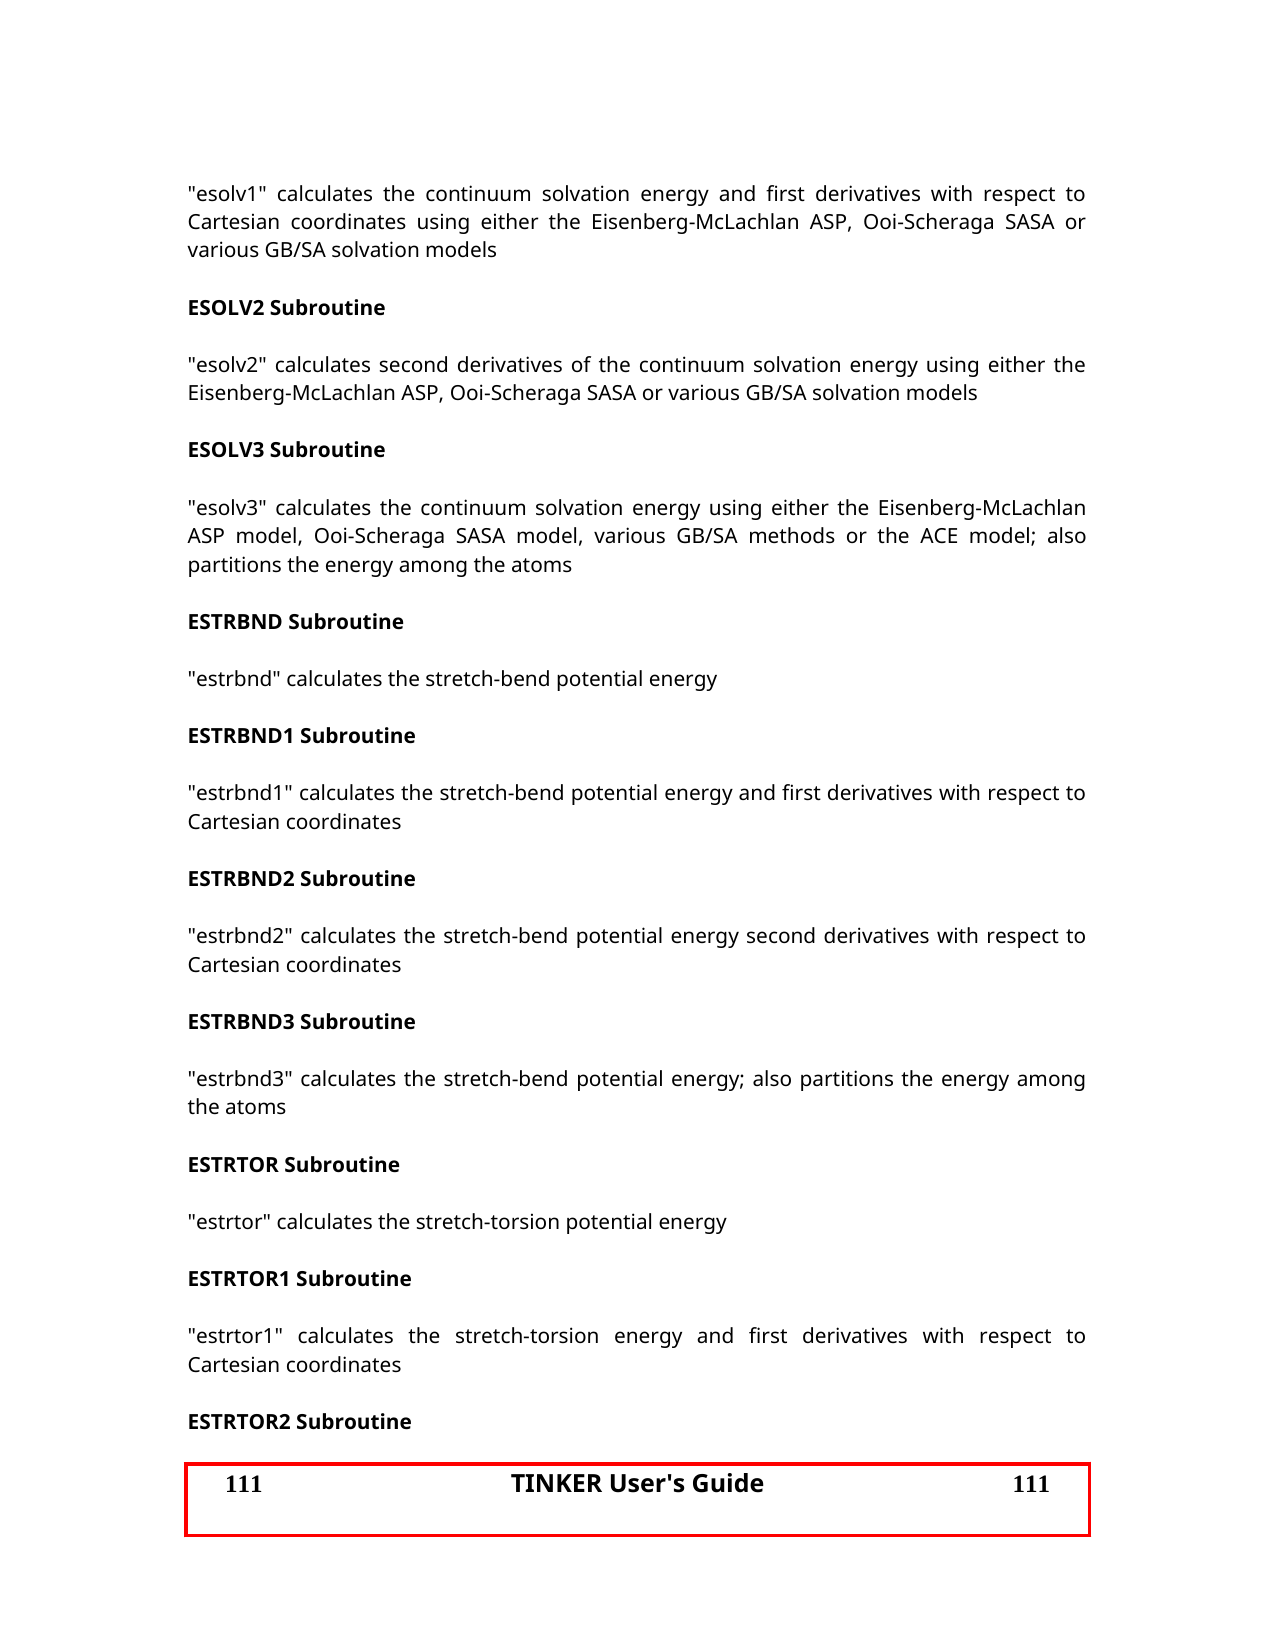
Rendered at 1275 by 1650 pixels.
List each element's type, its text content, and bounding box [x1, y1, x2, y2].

text "estrtor" calculates the stretch-torsion potential energy [187, 1207, 1087, 1235]
text "esolv1" calculates the continuum solvation energy and first derivatives with respect to Cartesian coordinates using either the Eisenberg-McLachlan ASP, Ooi-Scheraga SASA or various GB/SA solvation models [187, 179, 1087, 264]
text "estrbnd" calculates the stretch-bend potential energy [187, 664, 1087, 692]
text ESTRTOR1 Subroutine [187, 1264, 1087, 1292]
text ESOLV2 Subroutine [187, 293, 1087, 321]
text "estrbnd3" calculates the stretch-bend potential energy; also partitions the energy among the atoms [187, 1064, 1087, 1121]
text ESTRBND Subroutine [187, 607, 1087, 635]
text "esolv2" calculates second derivatives of the continuum solvation energy using either the Eisenberg-McLachlan ASP, Ooi-Scheraga SASA or various GB/SA solvation models [187, 350, 1087, 407]
text ESTRTOR2 Subroutine [187, 1407, 1087, 1435]
text ESTRTOR Subroutine [187, 1150, 1087, 1178]
text ESTRBND2 Subroutine [187, 864, 1087, 892]
text "estrbnd2" calculates the stretch-bend potential energy second derivatives with respect to Cartesian coordinates [187, 921, 1087, 978]
text "estrbnd1" calculates the stretch-bend potential energy and first derivatives with respect to Cartesian coordinates [187, 778, 1087, 835]
text ESTRBND1 Subroutine [187, 721, 1087, 750]
text "estrtor1" calculates the stretch-torsion energy and first derivatives with respect to Cartesian coordinates [187, 1321, 1087, 1378]
text "esolv3" calculates the continuum solvation energy using either the Eisenberg-McLachlan ASP model, Ooi-Scheraga SASA model, various GB/SA methods or the ACE model; also partitions the energy among the atoms [187, 493, 1087, 578]
text ESTRBND3 Subroutine [187, 1007, 1087, 1035]
text ESOLV3 Subroutine [187, 436, 1087, 464]
